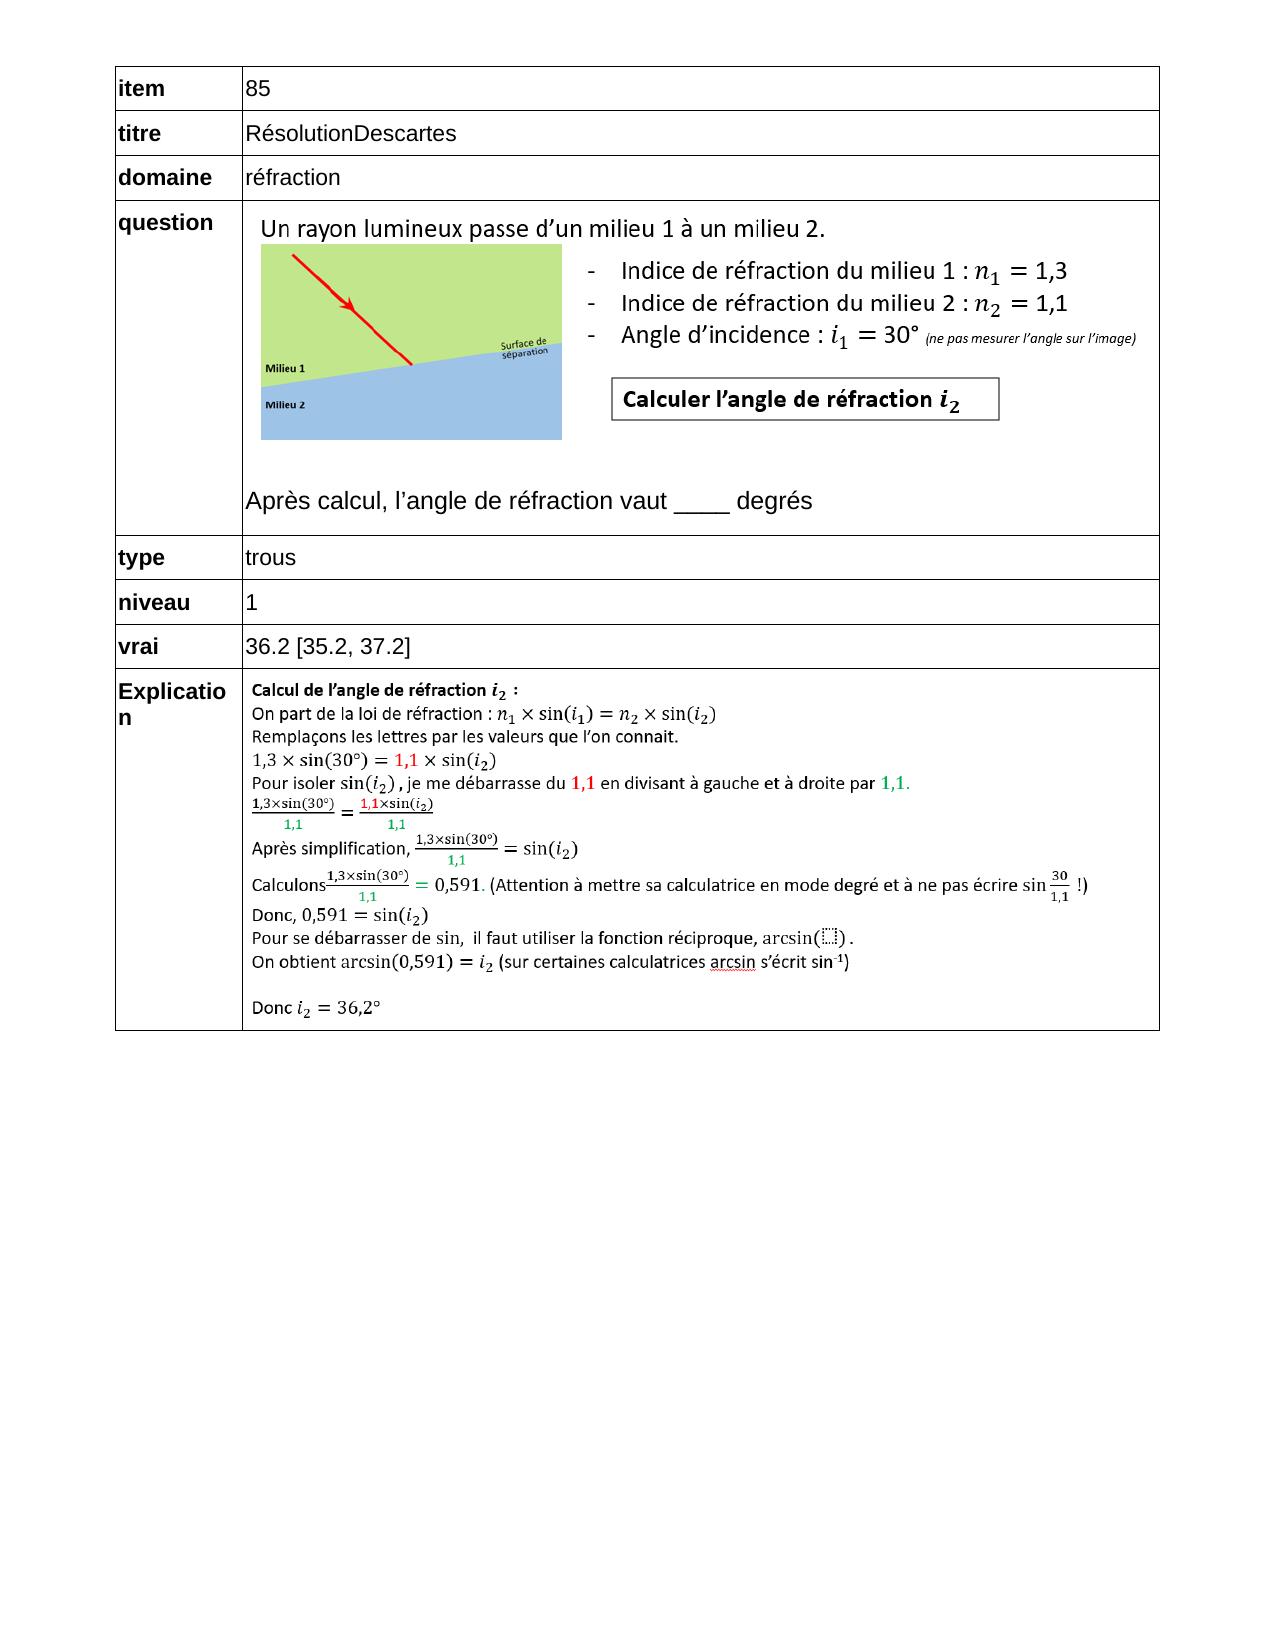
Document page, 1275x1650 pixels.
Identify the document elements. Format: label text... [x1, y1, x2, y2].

table_cell trous [243, 536, 1159, 579]
table_cell 1 [243, 580, 1159, 624]
table_cell niveau [116, 580, 242, 624]
table_cell question [116, 201, 242, 534]
picture [245, 203, 1142, 453]
table_cell [243, 669, 1159, 1030]
picture [245, 677, 1090, 1022]
table_header 85 [243, 67, 1159, 110]
table_cell RésolutionDescartes [243, 111, 1159, 155]
table_cell 36.2 [35.2, 37.2] [243, 625, 1159, 668]
table_cell type [116, 536, 242, 579]
table_cell réfraction [243, 156, 1159, 199]
table_cell Explication [116, 669, 242, 1030]
table_cell domaine [116, 156, 242, 199]
table_cell Après calcul, l’angle de réfraction vaut ____ degrés [243, 201, 1159, 534]
table_header item [116, 67, 242, 110]
table_cell titre [116, 111, 242, 155]
table_cell vrai [116, 625, 242, 668]
